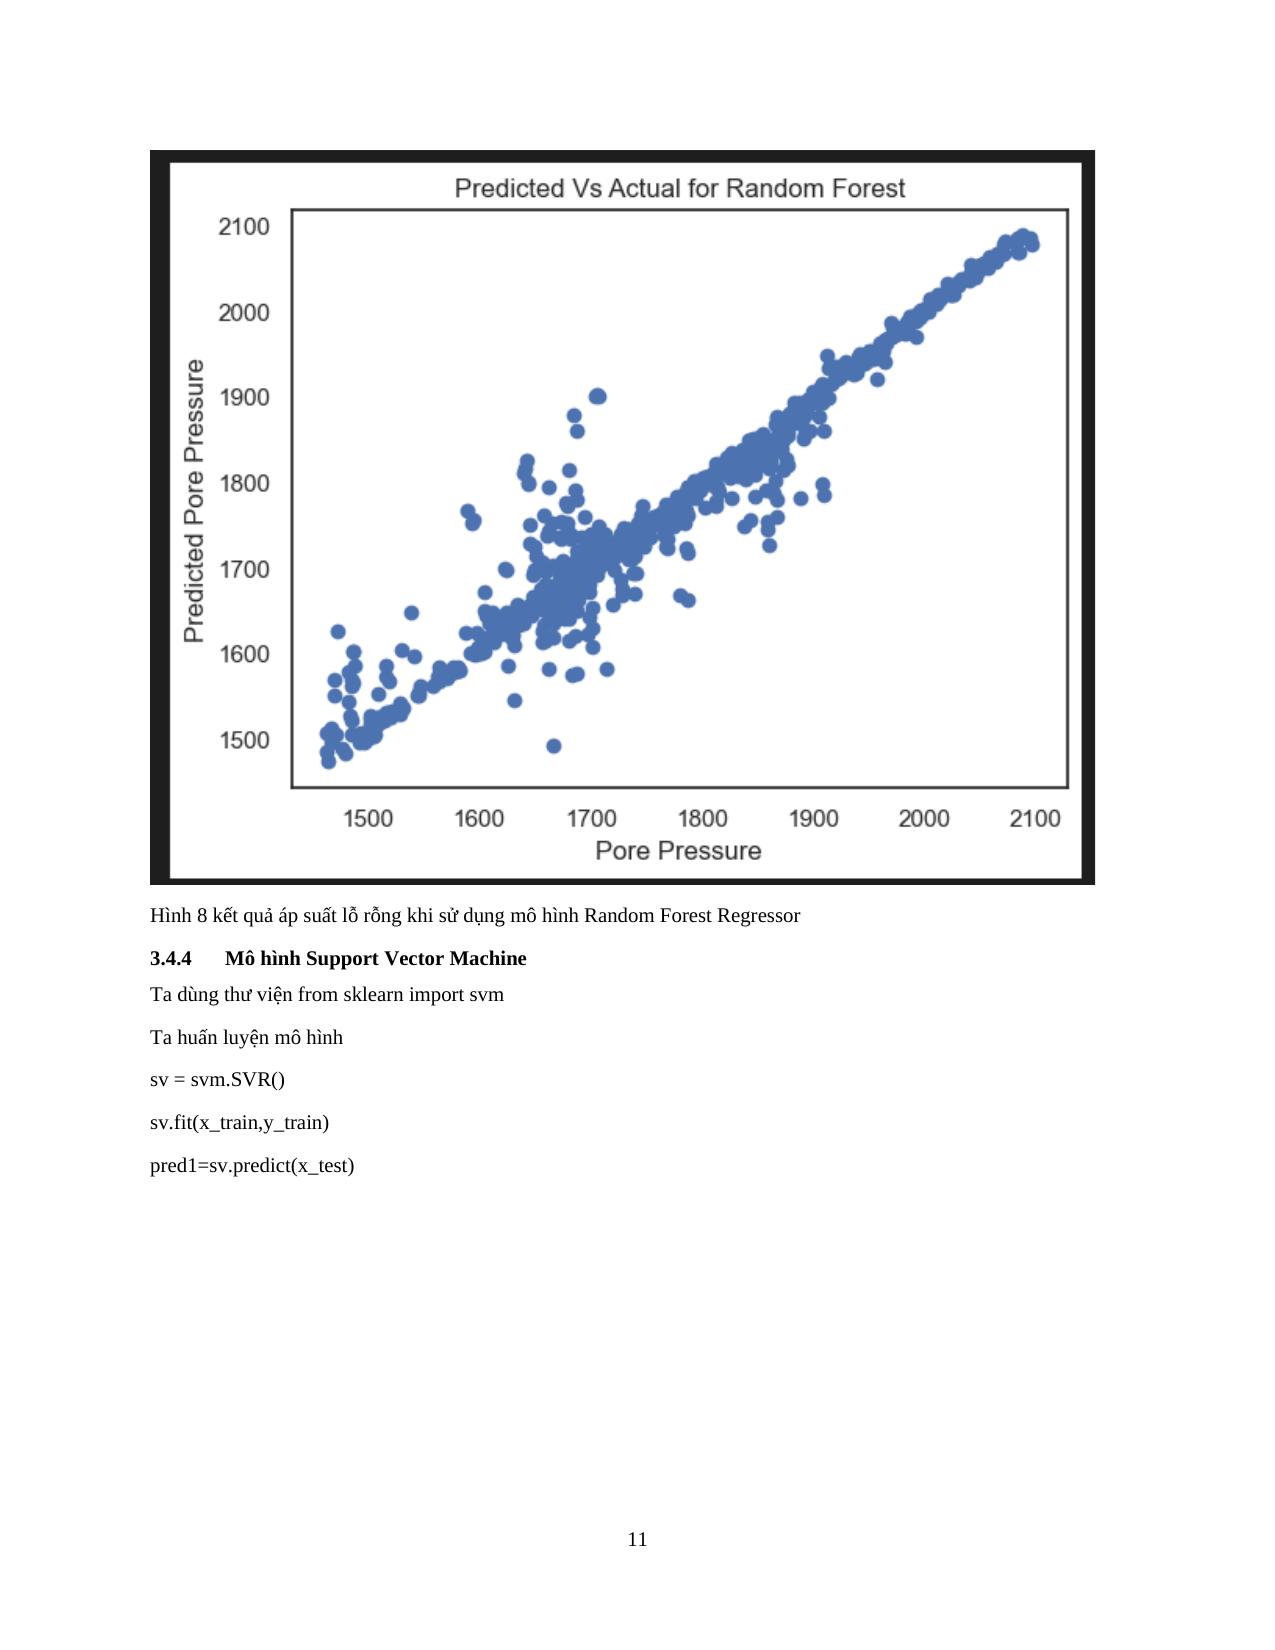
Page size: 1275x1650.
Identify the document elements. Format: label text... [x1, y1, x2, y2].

subtitle Mô hình Support Vector Machine [150, 946, 1125, 969]
picture [150, 150, 1096, 885]
text Ta huấn luyện mô hình [150, 1025, 1125, 1049]
text sv.fit(x_train,y_train) [150, 1110, 1125, 1134]
text Hình 8 kết quả áp suất lỗ rỗng khi sử dụng mô hình Random Forest Regressor [150, 903, 1125, 927]
text pred1=sv.predict(x_test) [150, 1152, 1125, 1177]
text sv = svm.SVR() [150, 1067, 1125, 1091]
text Ta dùng thư viện from sklearn import svm [150, 982, 1125, 1006]
